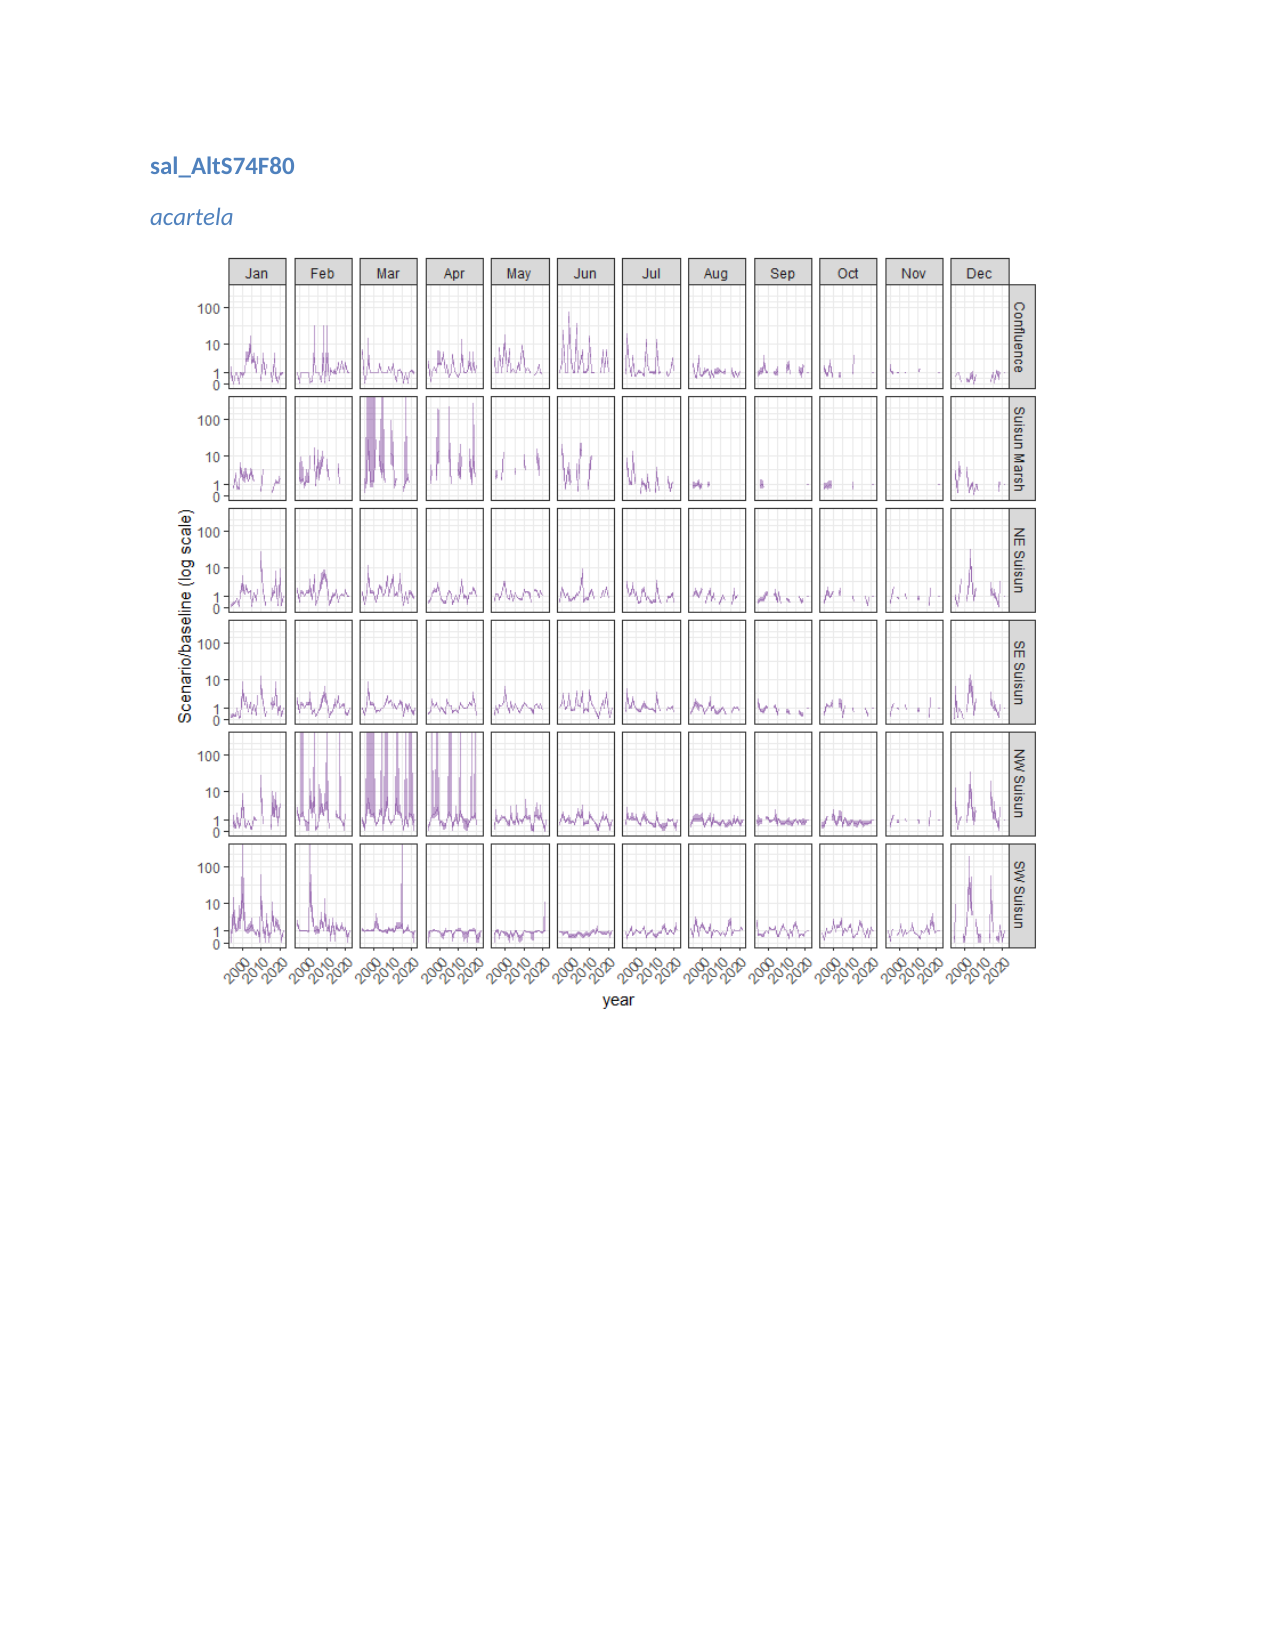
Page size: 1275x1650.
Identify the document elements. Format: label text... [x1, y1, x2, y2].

picture [168, 250, 1044, 1017]
subtitle sal_AltS74F80 [150, 150, 1125, 181]
subtitle acartela [150, 201, 1125, 232]
